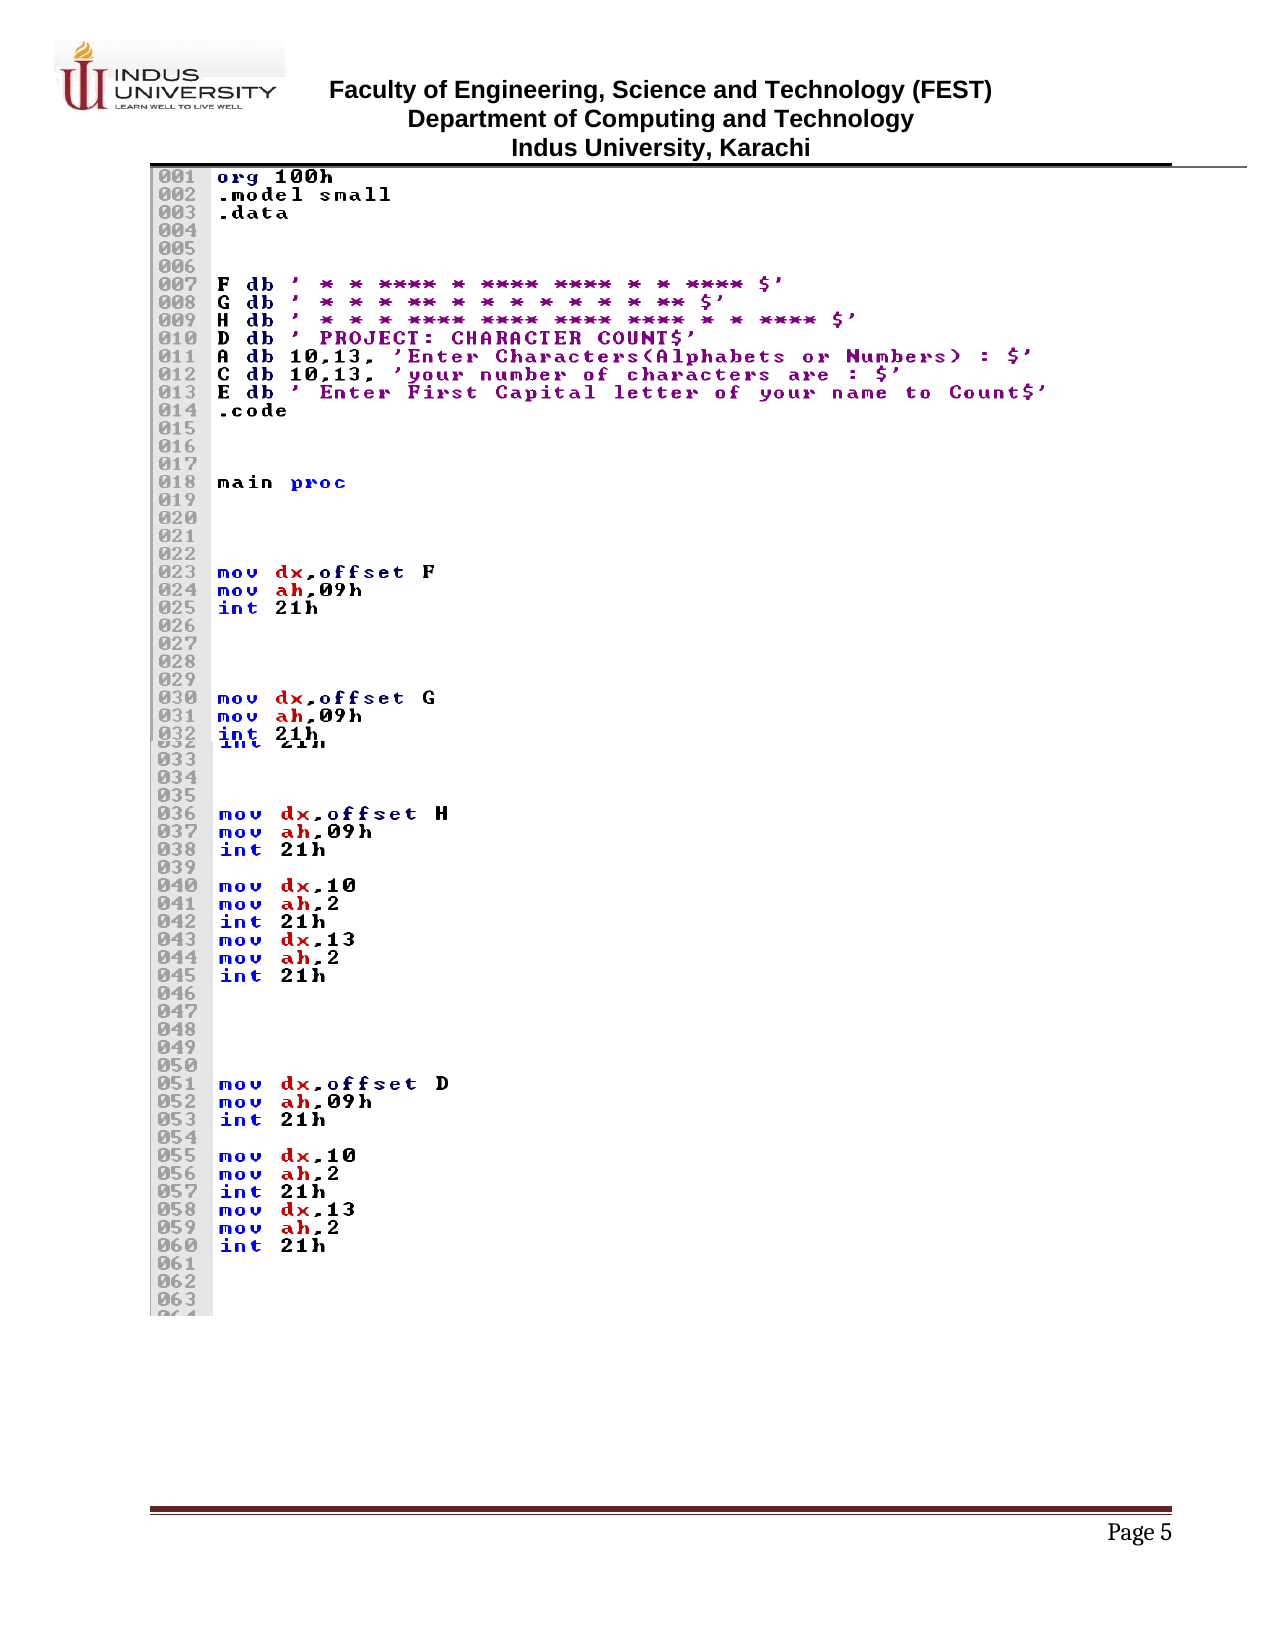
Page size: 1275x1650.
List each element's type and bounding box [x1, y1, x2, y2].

picture [54, 41, 285, 115]
picture [150, 166, 1247, 1316]
